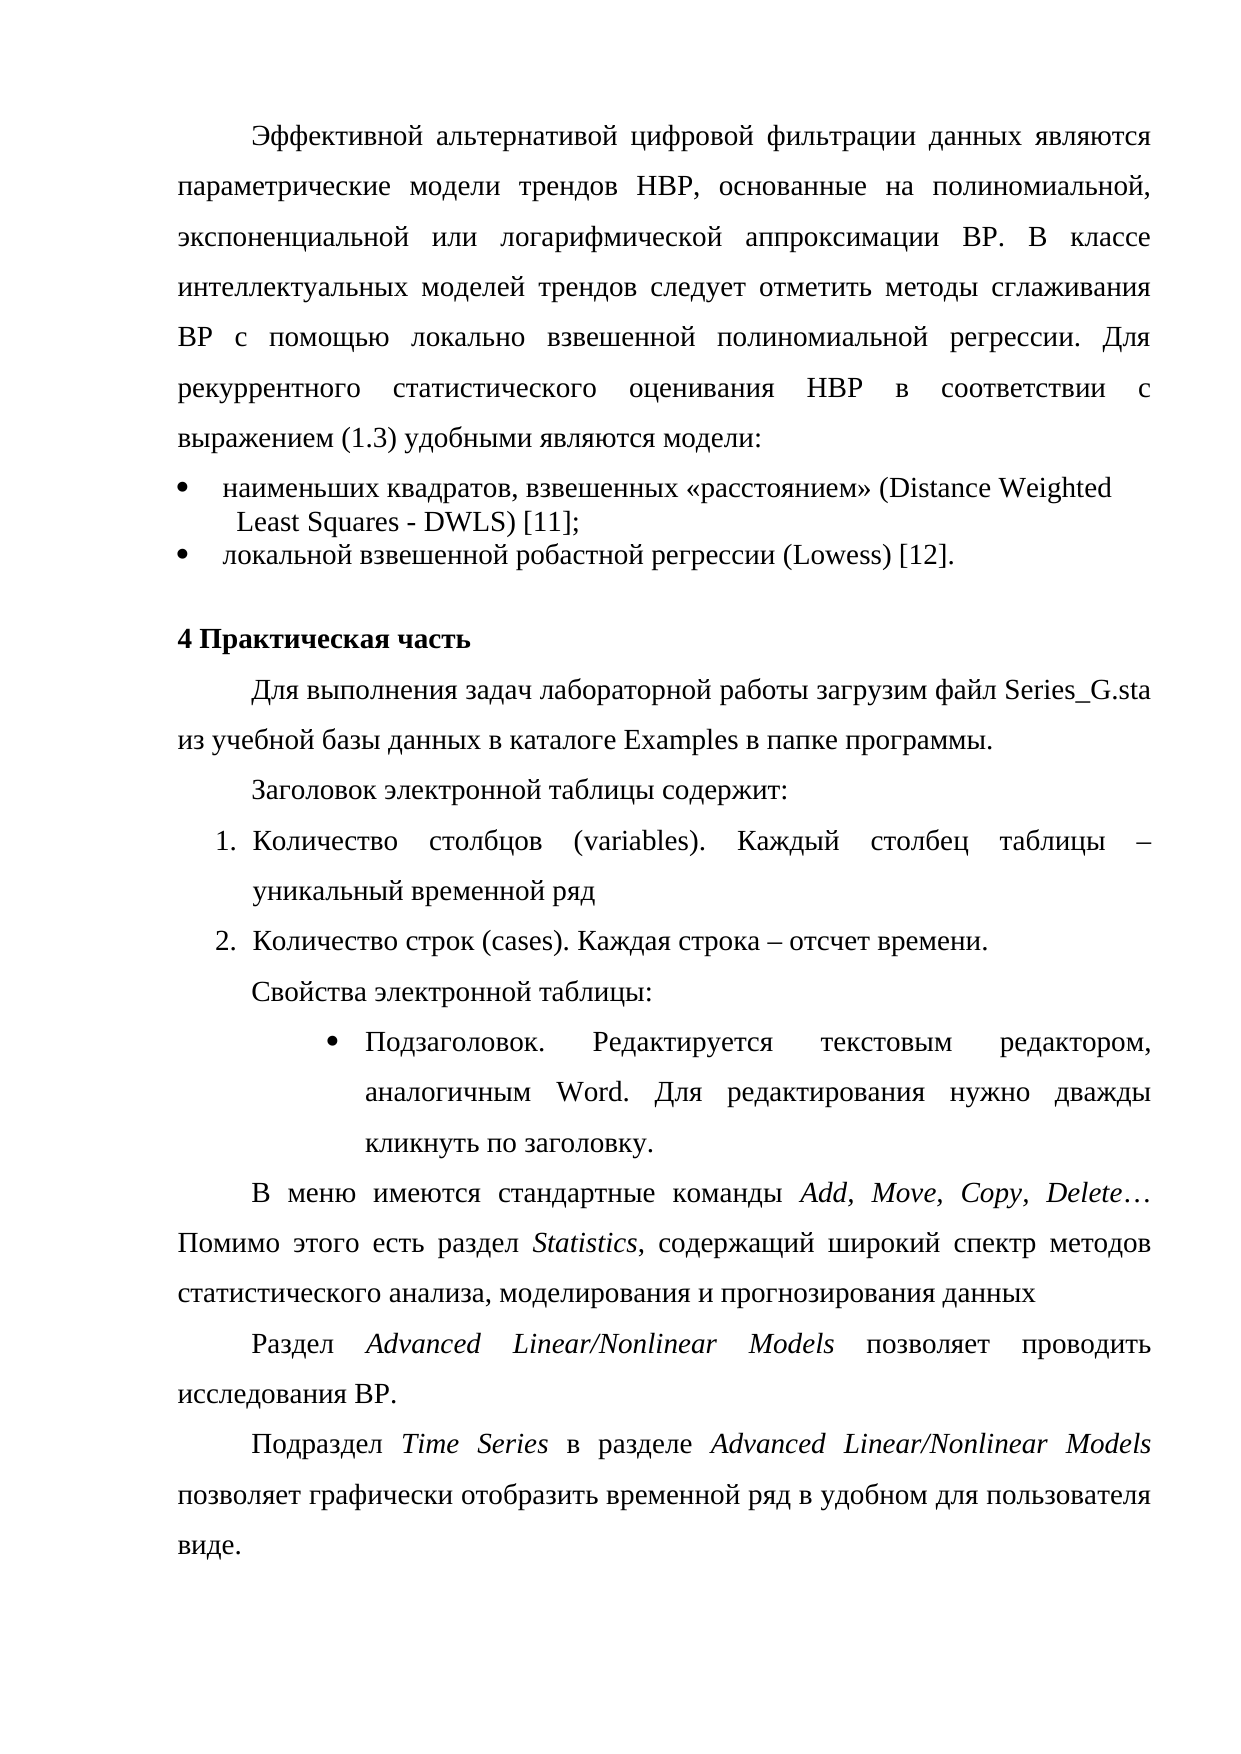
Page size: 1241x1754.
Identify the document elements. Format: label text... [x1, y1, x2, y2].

text Для выполнения задач лабораторной работы загрузим файл Series_G.sta из учебной базы данных в каталоге Examples в папке программы. [177, 672, 1152, 756]
text Подраздел Time Series в разделе Advanced Linear/Nonlinear Models позволяет графически отобразить временной ряд в удобном для пользователя виде. [177, 1427, 1152, 1561]
list Подзаголовок. Редактируется текстовым редактором, аналогичным Word. Для редактирования нужно дважды кликнуть по заголовку. [327, 1024, 1152, 1158]
text Заголовок электронной таблицы содержит: [177, 772, 1152, 806]
list наименьших квадратов, взвешенных «расстоянием» (Distance Weighted Least Squares - DWLS) [11]; [177, 470, 1152, 537]
text Раздел Advanced Linear/Nonlinear Models позволяет проводить исследования ВР. [177, 1326, 1152, 1410]
text 4 Практическая часть [177, 621, 1152, 655]
list Количество столбцов (variables). Каждый столбец таблицы – уникальный временной ряд [215, 823, 1152, 907]
text Эффективной альтернативой цифровой фильтрации данных являются параметрические модели трендов НВР, основанные на полиномиальной, экспоненциальной или логарифмической аппроксимации ВР. В классе интеллектуальных моделей трендов следует отметить методы сглаживания ВР с помощью локально взвешенной полиномиальной регрессии. Для рекуррентного статистического оценивания НВР в соответствии с выражением (1.3) удобными являются модели: [177, 118, 1152, 453]
list Количество строк (cases). Каждая строка – отсчет времени. [215, 923, 1152, 957]
list локальной взвешенной робастной регрессии (Lowess) [12]. [177, 537, 1152, 571]
text В меню имеются стандартные команды Add, Move, Copy, Delete… Помимо этого есть раздел Statistics, содержащий широкий спектр методов статистического анализа, моделирования и прогнозирования данных [177, 1175, 1152, 1309]
text Свойства электронной таблицы: [177, 974, 1152, 1007]
